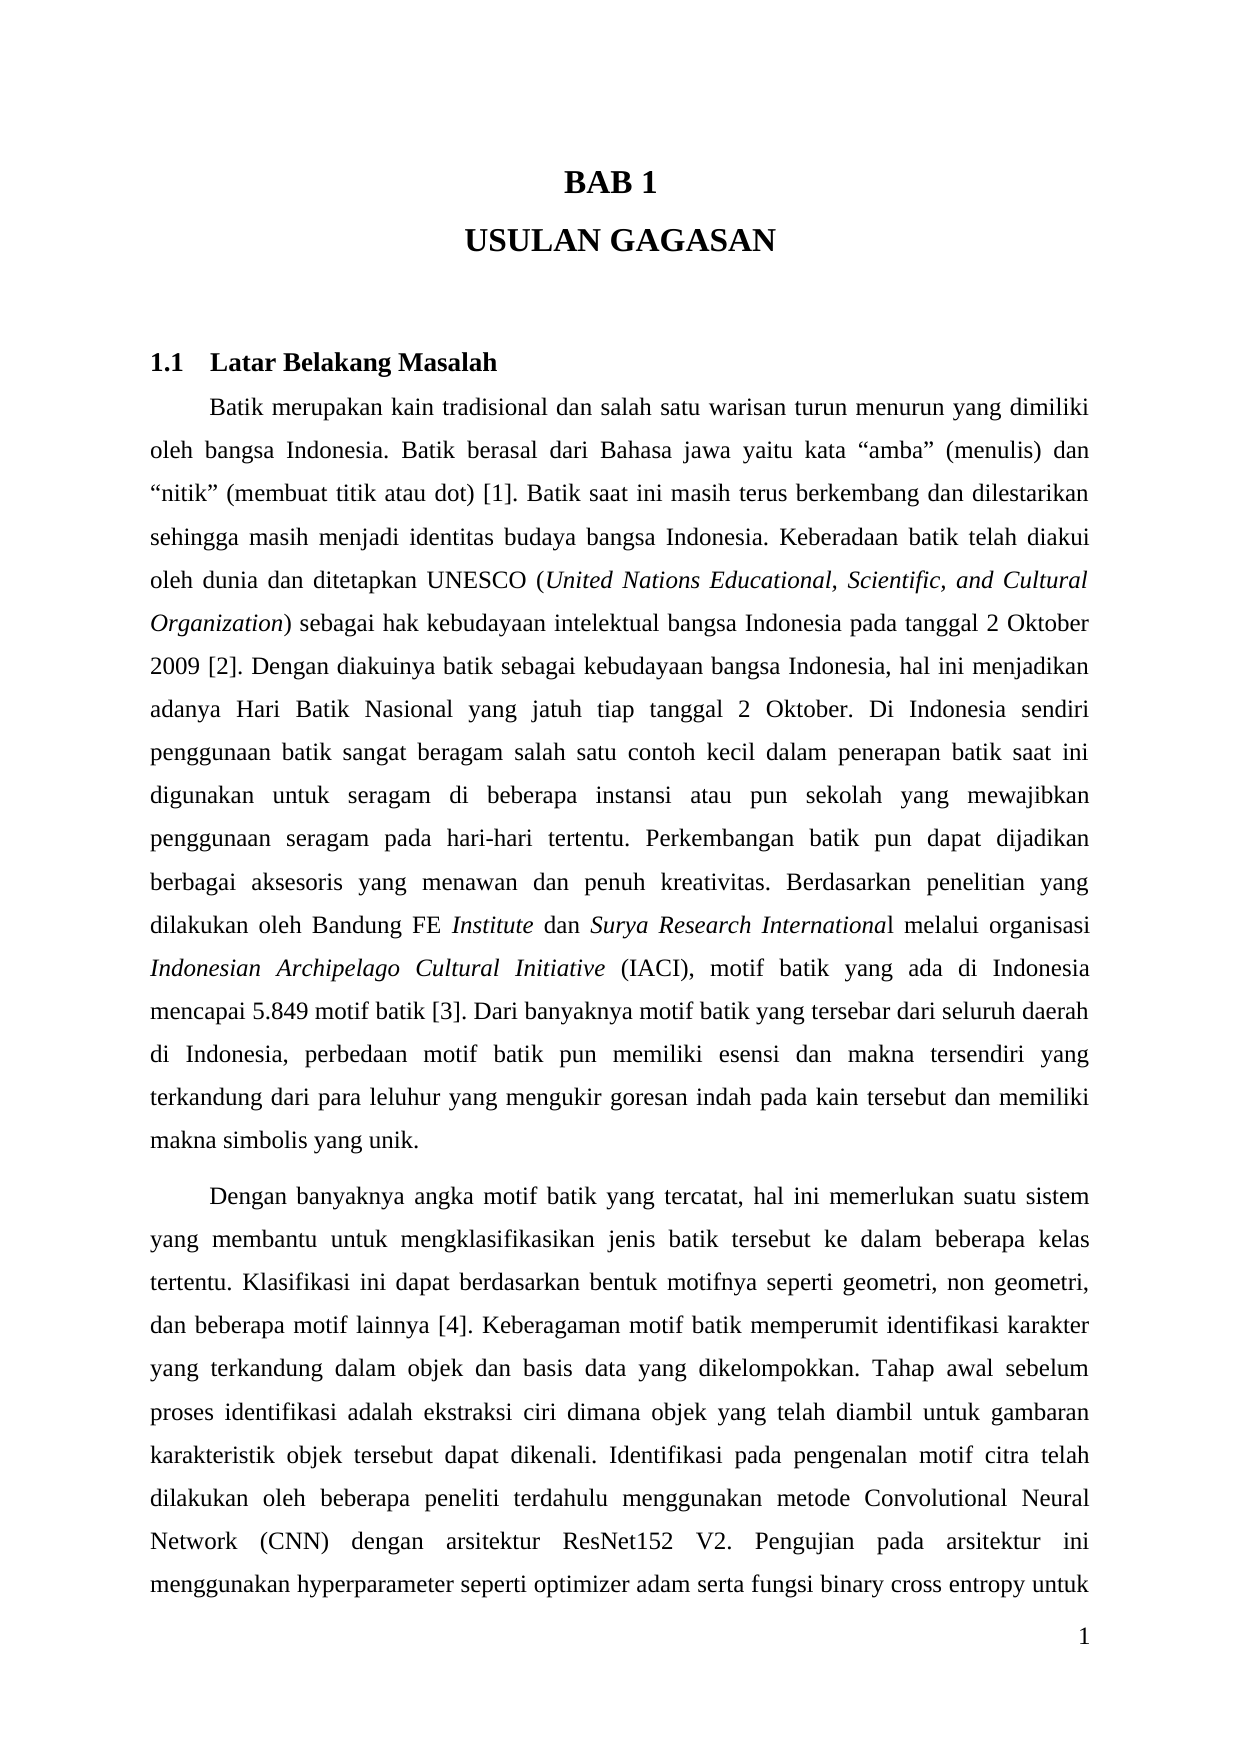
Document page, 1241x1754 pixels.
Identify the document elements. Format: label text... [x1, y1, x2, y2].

text Batik merupakan kain tradisional dan salah satu warisan turun menurun yang dimiliki oleh bangsa Indonesia. Batik berasal dari Bahasa jawa yaitu kata “amba” (menulis) dan “nitik” (membuat titik atau dot) [1]. Batik saat ini masih terus berkembang dan dilestarikan sehingga masih menjadi identitas budaya bangsa Indonesia. Keberadaan batik telah diakui oleh dunia dan ditetapkan UNESCO (United Nations Educational, Scientific, and Cultural Organization) sebagai hak kebudayaan intelektual bangsa Indonesia pada tanggal 2 Oktober 2009 [2]. Dengan diakuinya batik sebagai kebudayaan bangsa Indonesia, hal ini menjadikan adanya Hari Batik Nasional yang jatuh tiap tanggal 2 Oktober. Di Indonesia sendiri penggunaan batik sangat beragam salah satu contoh kecil dalam penerapan batik saat ini digunakan untuk seragam di beberapa instansi atau pun sekolah yang mewajibkan penggunaan seragam pada hari-hari tertentu. Perkembangan batik pun dapat dijadikan berbagai aksesoris yang menawan dan penuh kreativitas. Berdasarkan penelitian yang dilakukan oleh Bandung FE Institute dan Surya Research International melalui organisasi Indonesian Archipelago Cultural Initiative (IACI), motif batik yang ada di Indonesia mencapai 5.849 motif batik [3]. Dari banyaknya motif batik yang tersebar dari seluruh daerah di Indonesia, perbedaan motif batik pun memiliki esensi dan makna tersendiri yang terkandung dari para leluhur yang mengukir goresan indah pada kain tersebut dan memiliki makna simbolis yang unik. [150, 392, 1090, 1154]
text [150, 1181, 1090, 1598]
subtitle Latar Belakang Masalah [150, 346, 1090, 377]
subtitle USULAN GAGASAN [150, 162, 1090, 258]
